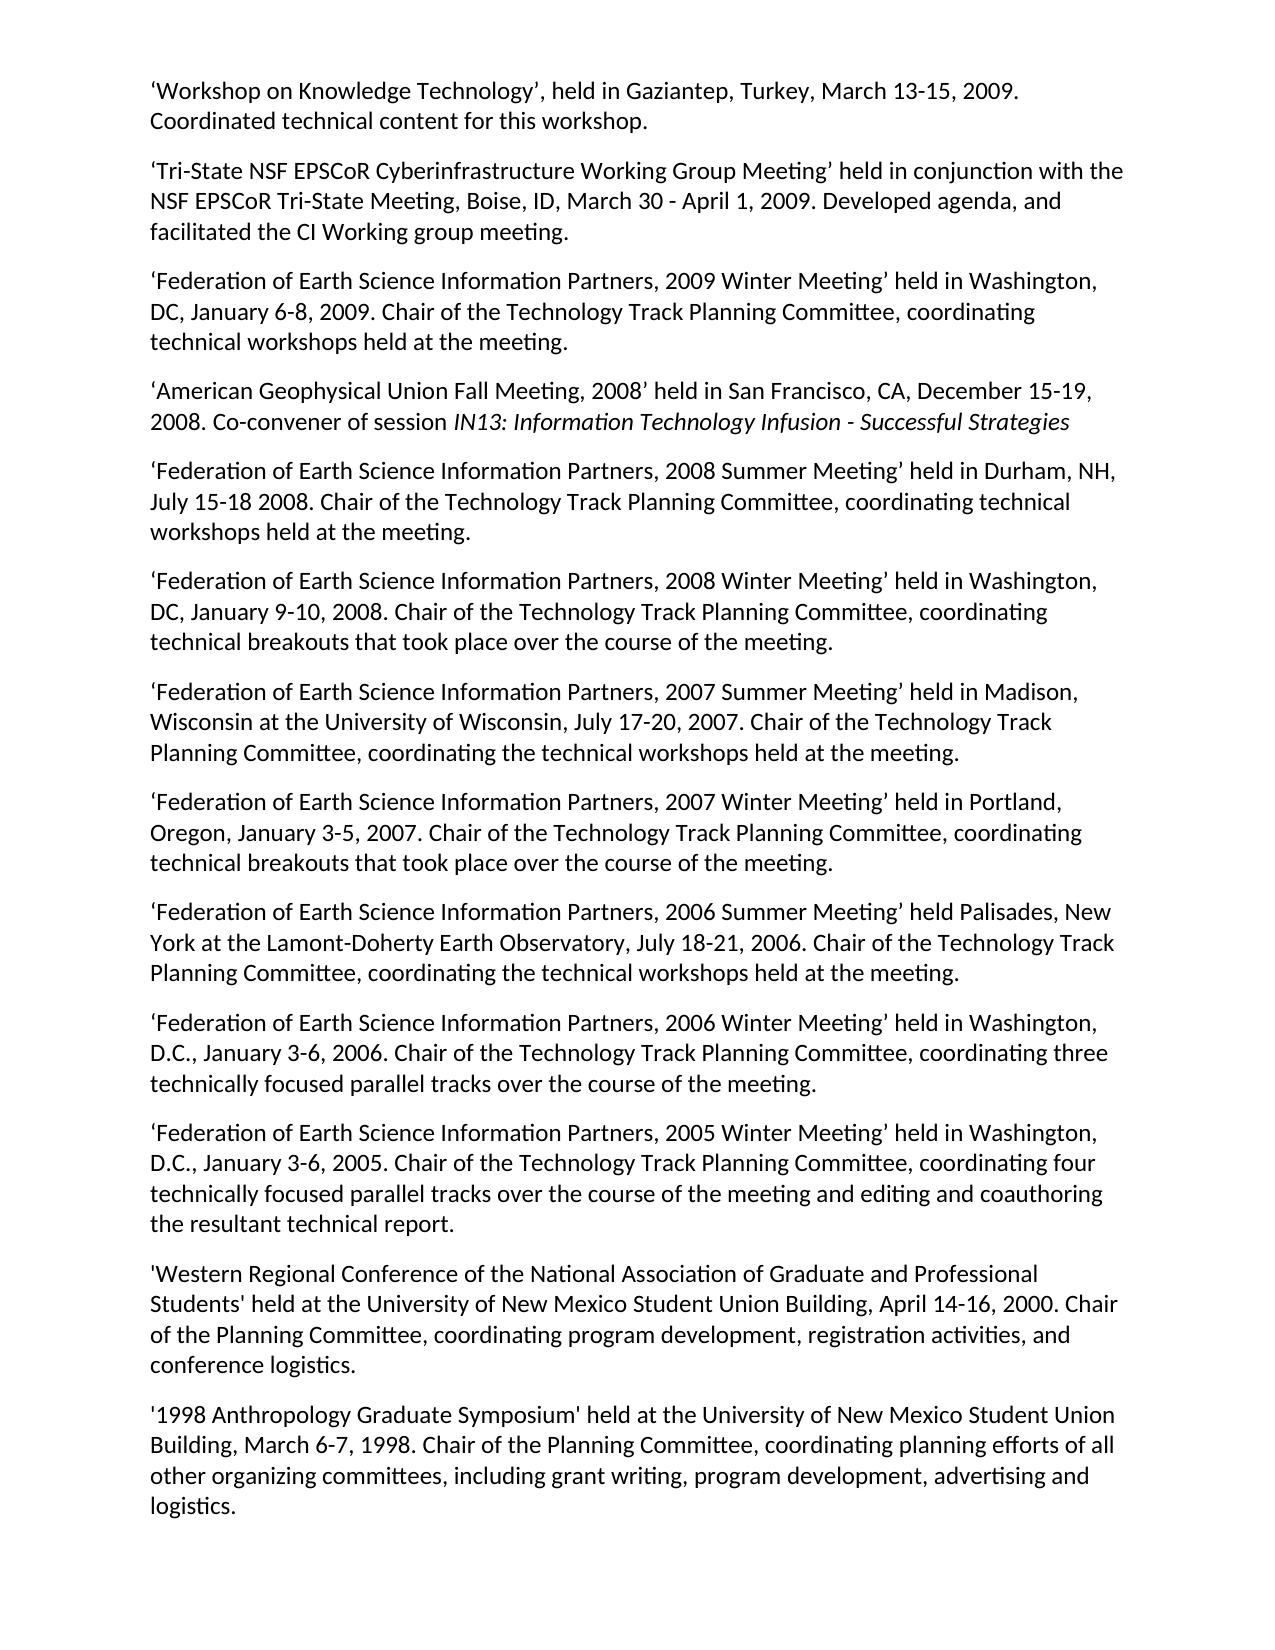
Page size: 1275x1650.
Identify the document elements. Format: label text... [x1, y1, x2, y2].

text '1998 Anthropology Graduate Symposium' held at the University of New Mexico Student Union Building, March 6-7, 1998. Chair of the Planning Committee, coordinating planning efforts of all other organizing committees, including grant writing, program development, advertising and logistics. [150, 1399, 1125, 1521]
text ‘Tri-State NSF EPSCoR Cyberinfrastructure Working Group Meeting’ held in conjunction with the NSF EPSCoR Tri-State Meeting, Boise, ID, March 30 - April 1, 2009. Developed agenda, and facilitated the CI Working group meeting. [150, 155, 1125, 246]
text ‘Federation of Earth Science Information Partners, 2008 Winter Meeting’ held in Washington, DC, January 9-10, 2008. Chair of the Technology Track Planning Committee, coordinating technical breakouts that took place over the course of the meeting. [150, 566, 1125, 657]
text ‘Federation of Earth Science Information Partners, 2008 Summer Meeting’ held in Durham, NH, July 15-18 2008. Chair of the Technology Track Planning Committee, coordinating technical workshops held at the meeting. [150, 455, 1125, 547]
text ‘Federation of Earth Science Information Partners, 2007 Summer Meeting’ held in Madison, Wisconsin at the University of Wisconsin, July 17-20, 2007. Chair of the Technology Track Planning Committee, coordinating the technical workshops held at the meeting. [150, 676, 1125, 767]
text ‘Workshop on Knowledge Technology’, held in Gaziantep, Turkey, March 13-15, 2009. Coordinated technical content for this workshop. [150, 75, 1125, 136]
text ‘Federation of Earth Science Information Partners, 2005 Winter Meeting’ held in Washington, D.C., January 3-6, 2005. Chair of the Technology Track Planning Committee, coordinating four technically focused parallel tracks over the course of the meeting and editing and coauthoring the resultant technical report. [150, 1117, 1125, 1239]
text 'Western Regional Conference of the National Association of Graduate and Professional Students' held at the University of New Mexico Student Union Building, April 14-16, 2000. Chair of the Planning Committee, coordinating program development, registration activities, and conference logistics. [150, 1258, 1125, 1380]
text ‘Federation of Earth Science Information Partners, 2006 Winter Meeting’ held in Washington, D.C., January 3-6, 2006. Chair of the Technology Track Planning Committee, coordinating three technically focused parallel tracks over the course of the meeting. [150, 1007, 1125, 1098]
text ‘Federation of Earth Science Information Partners, 2007 Winter Meeting’ held in Portland, Oregon, January 3-5, 2007. Chair of the Technology Track Planning Committee, coordinating technical breakouts that took place over the course of the meeting. [150, 786, 1125, 878]
text ‘Federation of Earth Science Information Partners, 2009 Winter Meeting’ held in Washington, DC, January 6-8, 2009. Chair of the Technology Track Planning Committee, coordinating technical workshops held at the meeting. [150, 265, 1125, 357]
text ‘Federation of Earth Science Information Partners, 2006 Summer Meeting’ held Palisades, New York at the Lamont-Doherty Earth Observatory, July 18-21, 2006. Chair of the Technology Track Planning Committee, coordinating the technical workshops held at the meeting. [150, 896, 1125, 988]
text ‘American Geophysical Union Fall Meeting, 2008’ held in San Francisco, CA, December 15-19, 2008. Co-convener of session IN13: Information Technology Infusion - Successful Strategies [150, 375, 1125, 436]
